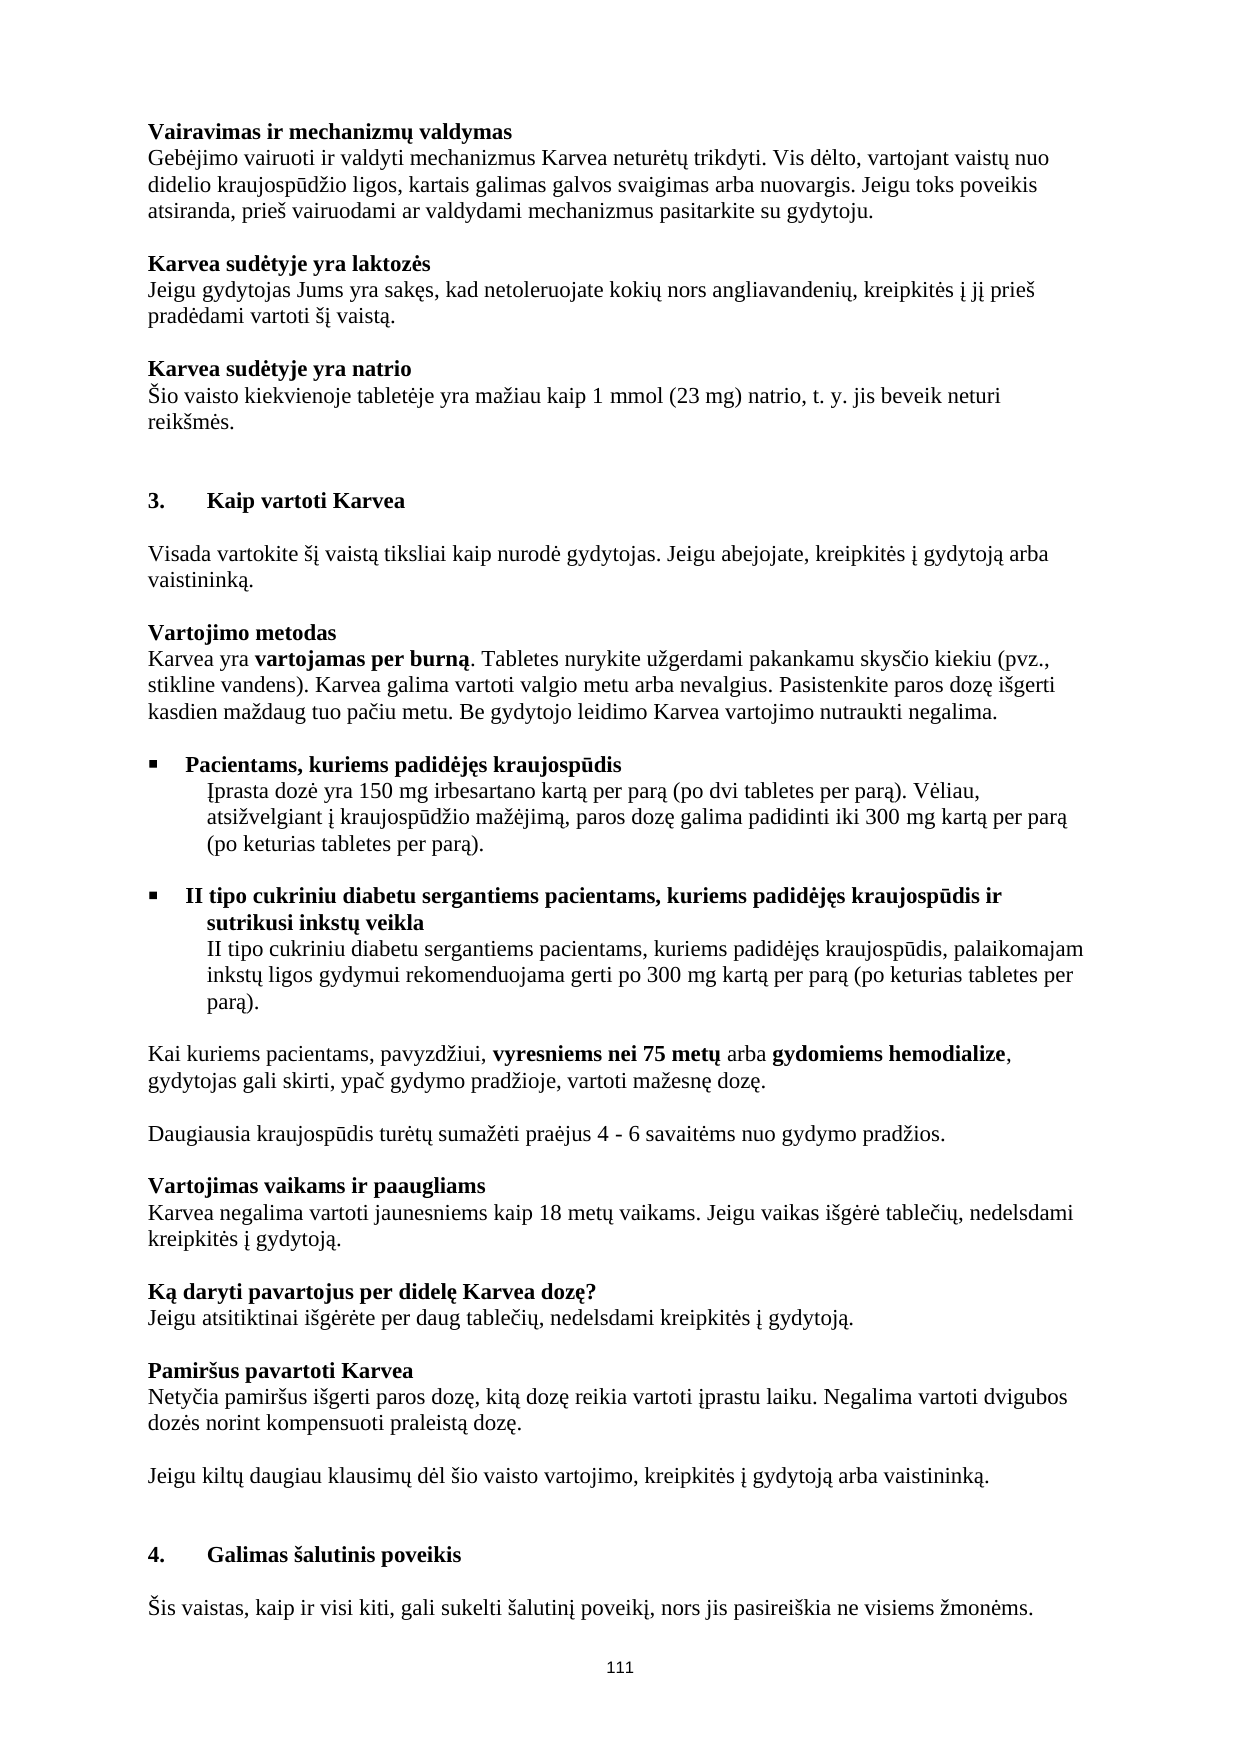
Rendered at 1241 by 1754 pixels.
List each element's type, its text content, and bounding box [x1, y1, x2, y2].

text Visada vartokite šį vaistą tiksliai kaip nurodė gydytojas. Jeigu abejojate, kreipkitės į gydytoją arba vaistininką. [148, 540, 1093, 592]
subtitle 3. Kaip vartoti Karvea [148, 487, 1093, 513]
text II tipo cukriniu diabetu sergantiems pacientams, kuriems padidėjęs kraujospūdis ir sutrikusi inkstų veikla [148, 882, 1093, 935]
text Karvea negalima vartoti jaunesniems kaip 18 metų vaikams. Jeigu vaikas išgėrė tablečių, nedelsdami kreipkitės į gydytoją. [148, 1199, 1093, 1251]
text Daugiausia kraujospūdis turėtų sumažėti praėjus 4 - 6 savaitėms nuo gydymo pradžios. [148, 1119, 1093, 1146]
text II tipo cukriniu diabetu sergantiems pacientams, kuriems padidėjęs kraujospūdis, palaikomajam inkstų ligos gydymui rekomenduojama gerti po 300 mg kartą per parą (po keturias tabletes per parą). [207, 935, 1093, 1014]
text Įprasta dozė yra 150 mg irbesartano kartą per parą (po dvi tabletes per parą). Vėliau, atsižvelgiant į kraujospūdžio mažėjimą, paros dozę galima padidinti iki 300 mg kartą per parą (po keturias tabletes per parą). [207, 777, 1093, 856]
subtitle Pamiršus pavartoti Karvea [148, 1357, 1093, 1383]
text Kai kuriems pacientams, pavyzdžiui, vyresniems nei 75 metų arba gydomiems hemodialize, gydytojas gali skirti, ypač gydymo pradžioje, vartoti mažesnę dozę. [148, 1041, 1093, 1093]
text Gebėjimo vairuoti ir valdyti mechanizmus Karvea neturėtų trikdyti. Vis dėlto, vartojant vaistų nuo didelio kraujospūdžio ligos, kartais galimas galvos svaigimas arba nuovargis. Jeigu toks poveikis atsiranda, prieš vairuodami ar valdydami mechanizmus pasitarkite su gydytoju. [148, 144, 1093, 223]
subtitle Vartojimo metodas [148, 619, 1093, 645]
text Jeigu gydytojas Jums yra sakęs, kad netoleruojate kokių nors angliavandenių, kreipkitės į jį prieš pradėdami vartoti šį vaistą. [148, 276, 1093, 329]
text Pacientams, kuriems padidėjęs kraujospūdis [148, 751, 1093, 777]
text Jeigu kiltų daugiau klausimų dėl šio vaisto vartojimo, kreipkitės į gydytoją arba vaistininką. [148, 1462, 1093, 1488]
text Netyčia pamiršus išgerti paros dozę, kitą dozę reikia vartoti įprastu laiku. Negalima vartoti dvigubos dozės norint kompensuoti praleistą dozę. [148, 1383, 1093, 1436]
subtitle 4. Galimas šalutinis poveikis [148, 1541, 1093, 1568]
text Karvea sudėtyje yra laktozės [148, 250, 1093, 276]
text Karvea sudėtyje yra natrio [148, 355, 1093, 382]
text Šio vaisto kiekvienoje tabletėje yra mažiau kaip 1 mmol (23 mg) natrio, t. y. jis beveik neturi reikšmės. [148, 382, 1093, 434]
text Jeigu atsitiktinai išgėrėte per daug tablečių, nedelsdami kreipkitės į gydytoją. [148, 1304, 1093, 1330]
subtitle Vairavimas ir mechanizmų valdymas [148, 118, 1093, 144]
subtitle Ką daryti pavartojus per didelę Karvea dozę? [148, 1278, 1093, 1304]
text Karvea yra vartojamas per burną. Tabletes nurykite užgerdami pakankamu skysčio kiekiu (pvz., stikline vandens). Karvea galima vartoti valgio metu arba nevalgius. Pasistenkite paros dozę išgerti kasdien maždaug tuo pačiu metu. Be gydytojo leidimo Karvea vartojimo nutraukti negalima. [148, 645, 1093, 724]
subtitle Vartojimas vaikams ir paaugliams [148, 1172, 1093, 1199]
text Šis vaistas, kaip ir visi kiti, gali sukelti šalutinį poveikį, nors jis pasireiškia ne visiems žmonėms. [148, 1594, 1093, 1620]
